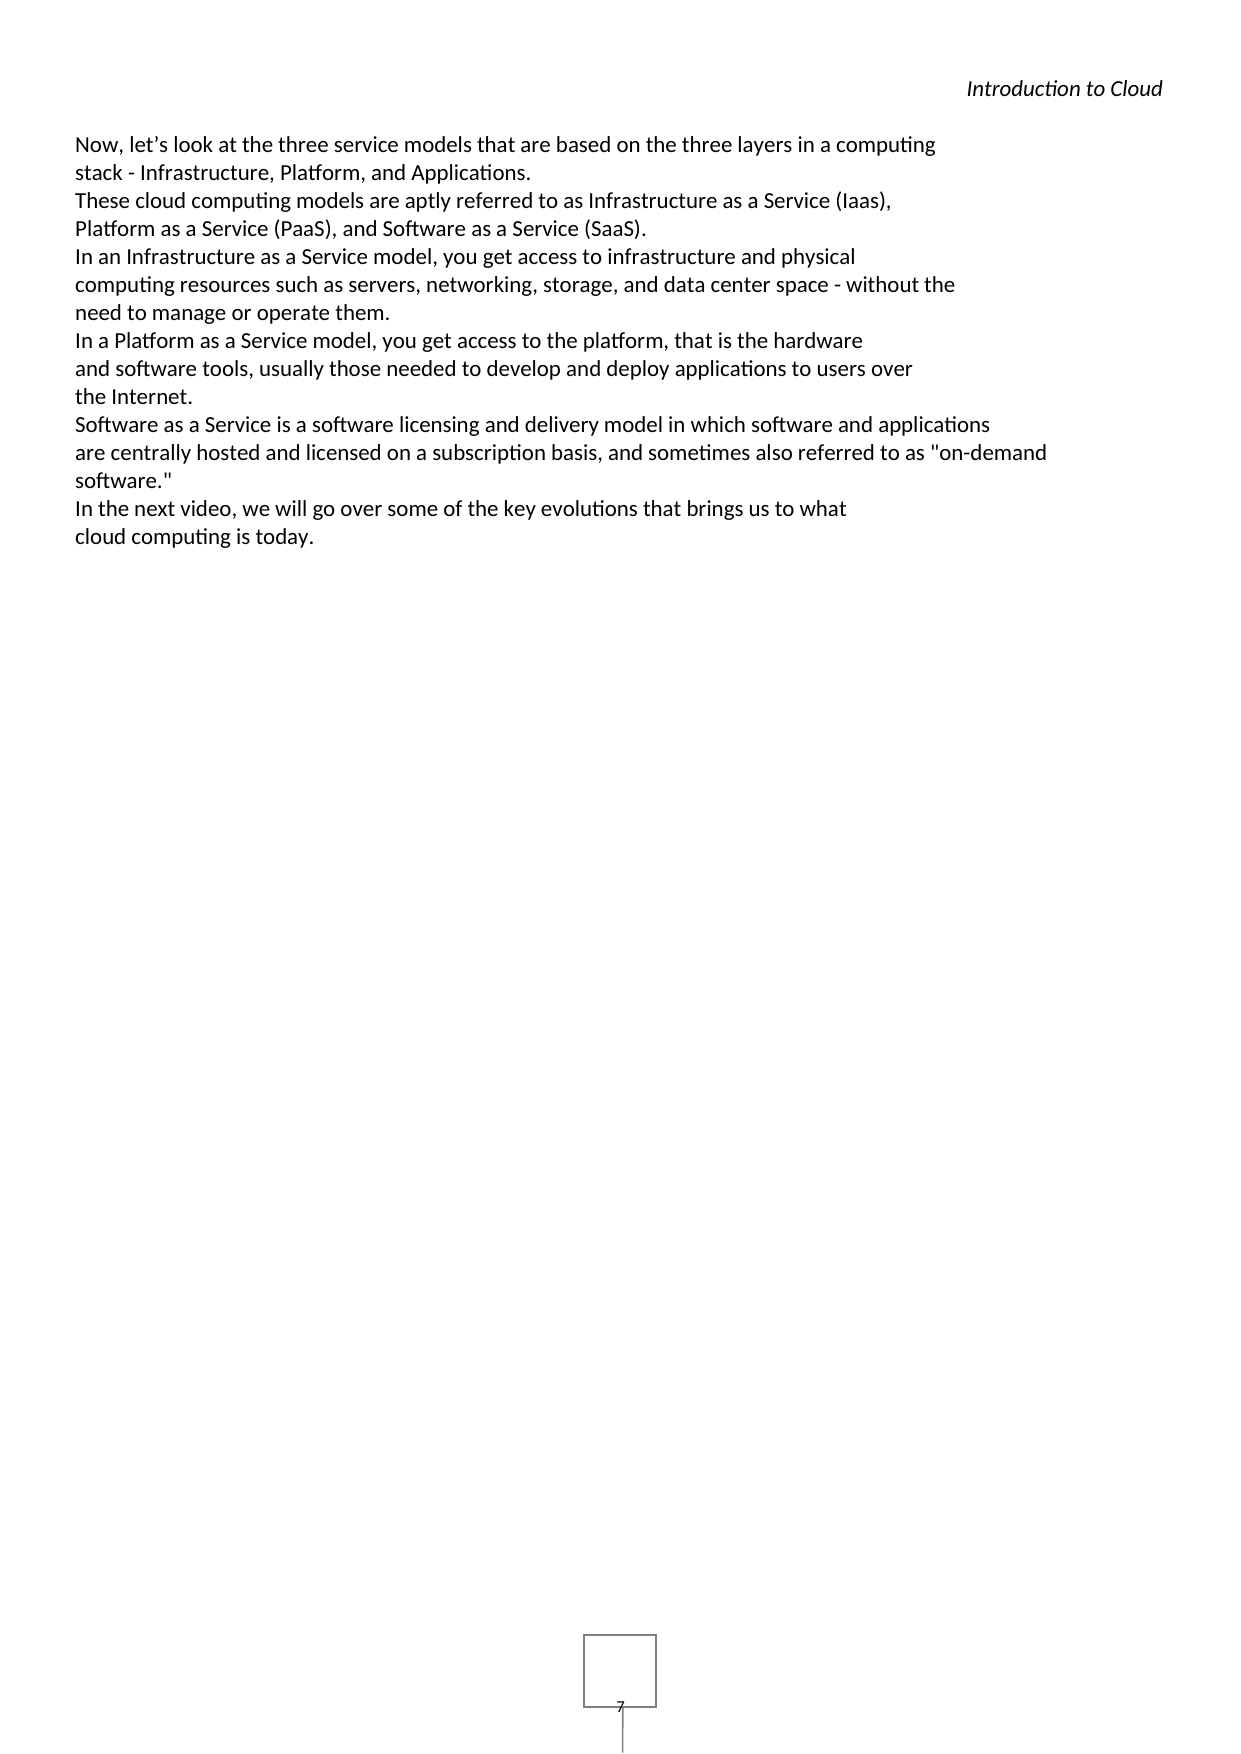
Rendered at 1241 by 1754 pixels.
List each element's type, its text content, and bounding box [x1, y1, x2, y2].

text Now, let’s look at the three service models that are based on the three layers in a computing [75, 130, 1165, 158]
text and software tools, usually those needed to develop and deploy applications to users over [75, 354, 1165, 382]
text Platform as a Service (PaaS), and Software as a Service (SaaS). [75, 214, 1165, 242]
text software." [75, 466, 1165, 494]
text cloud computing is today. [75, 522, 1165, 550]
text In an Infrastructure as a Service model, you get access to infrastructure and physical [75, 242, 1165, 270]
text are centrally hosted and licensed on a subscription basis, and sometimes also referred to as "on-demand [75, 438, 1165, 466]
text stack - Infrastructure, Platform, and Applications. [75, 158, 1165, 186]
text These cloud computing models are aptly referred to as Infrastructure as a Service (Iaas), [75, 186, 1165, 214]
text the Internet. [75, 382, 1165, 410]
text Software as a Service is a software licensing and delivery model in which software and applications [75, 410, 1165, 438]
text In a Platform as a Service model, you get access to the platform, that is the hardware [75, 326, 1165, 354]
text In the next video, we will go over some of the key evolutions that brings us to what [75, 494, 1165, 522]
text computing resources such as servers, networking, storage, and data center space - without the [75, 270, 1165, 298]
text need to manage or operate them. [75, 298, 1165, 326]
